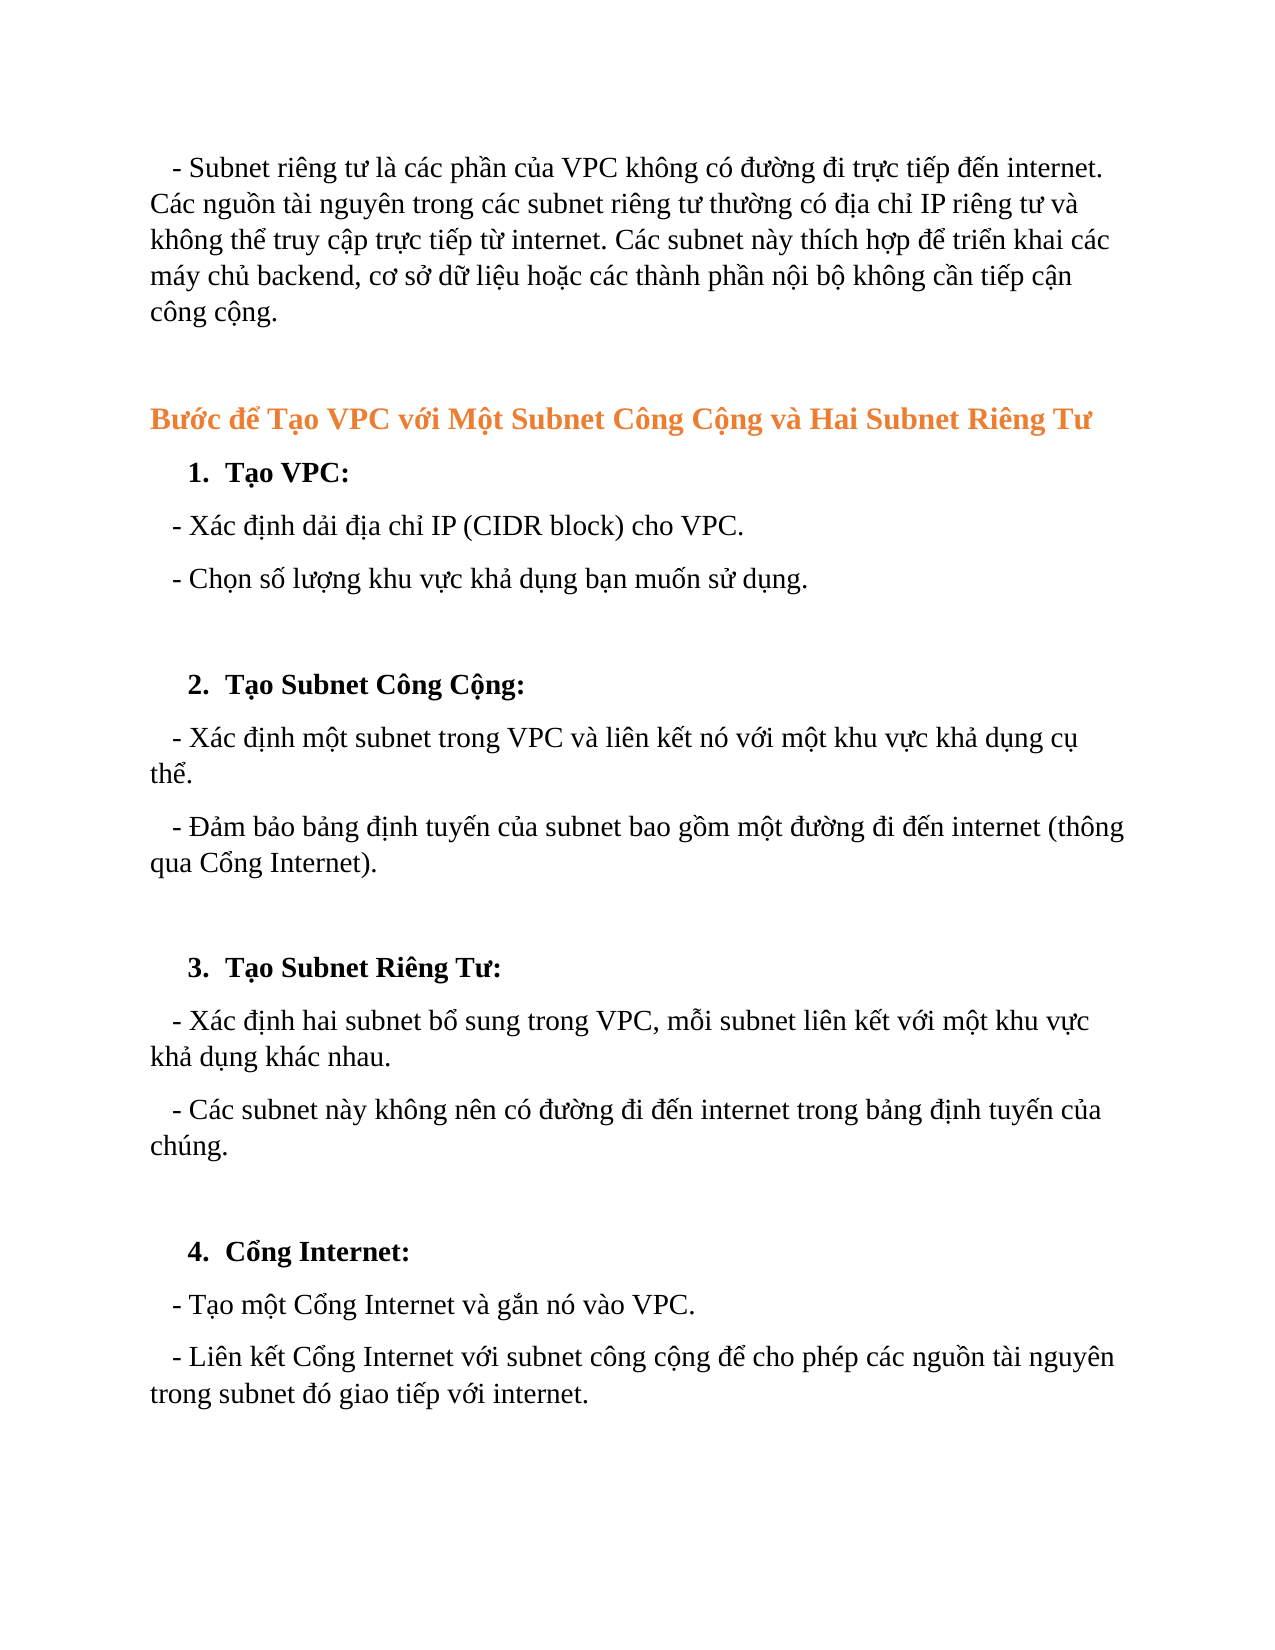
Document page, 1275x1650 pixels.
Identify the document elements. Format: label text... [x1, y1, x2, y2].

text - Xác định hai subnet bổ sung trong VPC, mỗi subnet liên kết với một khu vực khả dụng khác nhau. [150, 1003, 1125, 1073]
text - Chọn số lượng khu vực khả dụng bạn muốn sử dụng. [150, 561, 1125, 595]
text - Các subnet này không nên có đường đi đến internet trong bảng định tuyến của chúng. [150, 1092, 1125, 1162]
text - Xác định một subnet trong VPC và liên kết nó với một khu vực khả dụng cụ thể. [150, 720, 1125, 789]
list Cổng Internet: [187, 1234, 1125, 1267]
text - Xác định dải địa chỉ IP (CIDR block) cho VPC. [150, 508, 1125, 542]
list Tạo Subnet Riêng Tư: [187, 950, 1125, 984]
list Tạo VPC: [187, 456, 1125, 489]
text - Subnet riêng tư là các phần của VPC không có đường đi trực tiếp đến internet. Các nguồn tài nguyên trong các subnet riêng tư thường có địa chỉ IP riêng tư và không thể truy cập trực tiếp từ internet. Các subnet này thích hợp để triển khai các máy chủ backend, cơ sở dữ liệu hoặc các thành phần nội bộ không cần tiếp cận công cộng. [150, 150, 1125, 328]
text - Liên kết Cổng Internet với subnet công cộng để cho phép các nguồn tài nguyên trong subnet đó giao tiếp với internet. [150, 1339, 1125, 1409]
list Tạo Subnet Công Cộng: [187, 667, 1125, 700]
text - Đảm bảo bảng định tuyến của subnet bao gồm một đường đi đến internet (thông qua Cổng Internet). [150, 809, 1125, 878]
text - Tạo một Cổng Internet và gắn nó vào VPC. [150, 1287, 1125, 1320]
text Bước để Tạo VPC với Một Subnet Công Cộng và Hai Subnet Riêng Tư [150, 400, 1125, 436]
